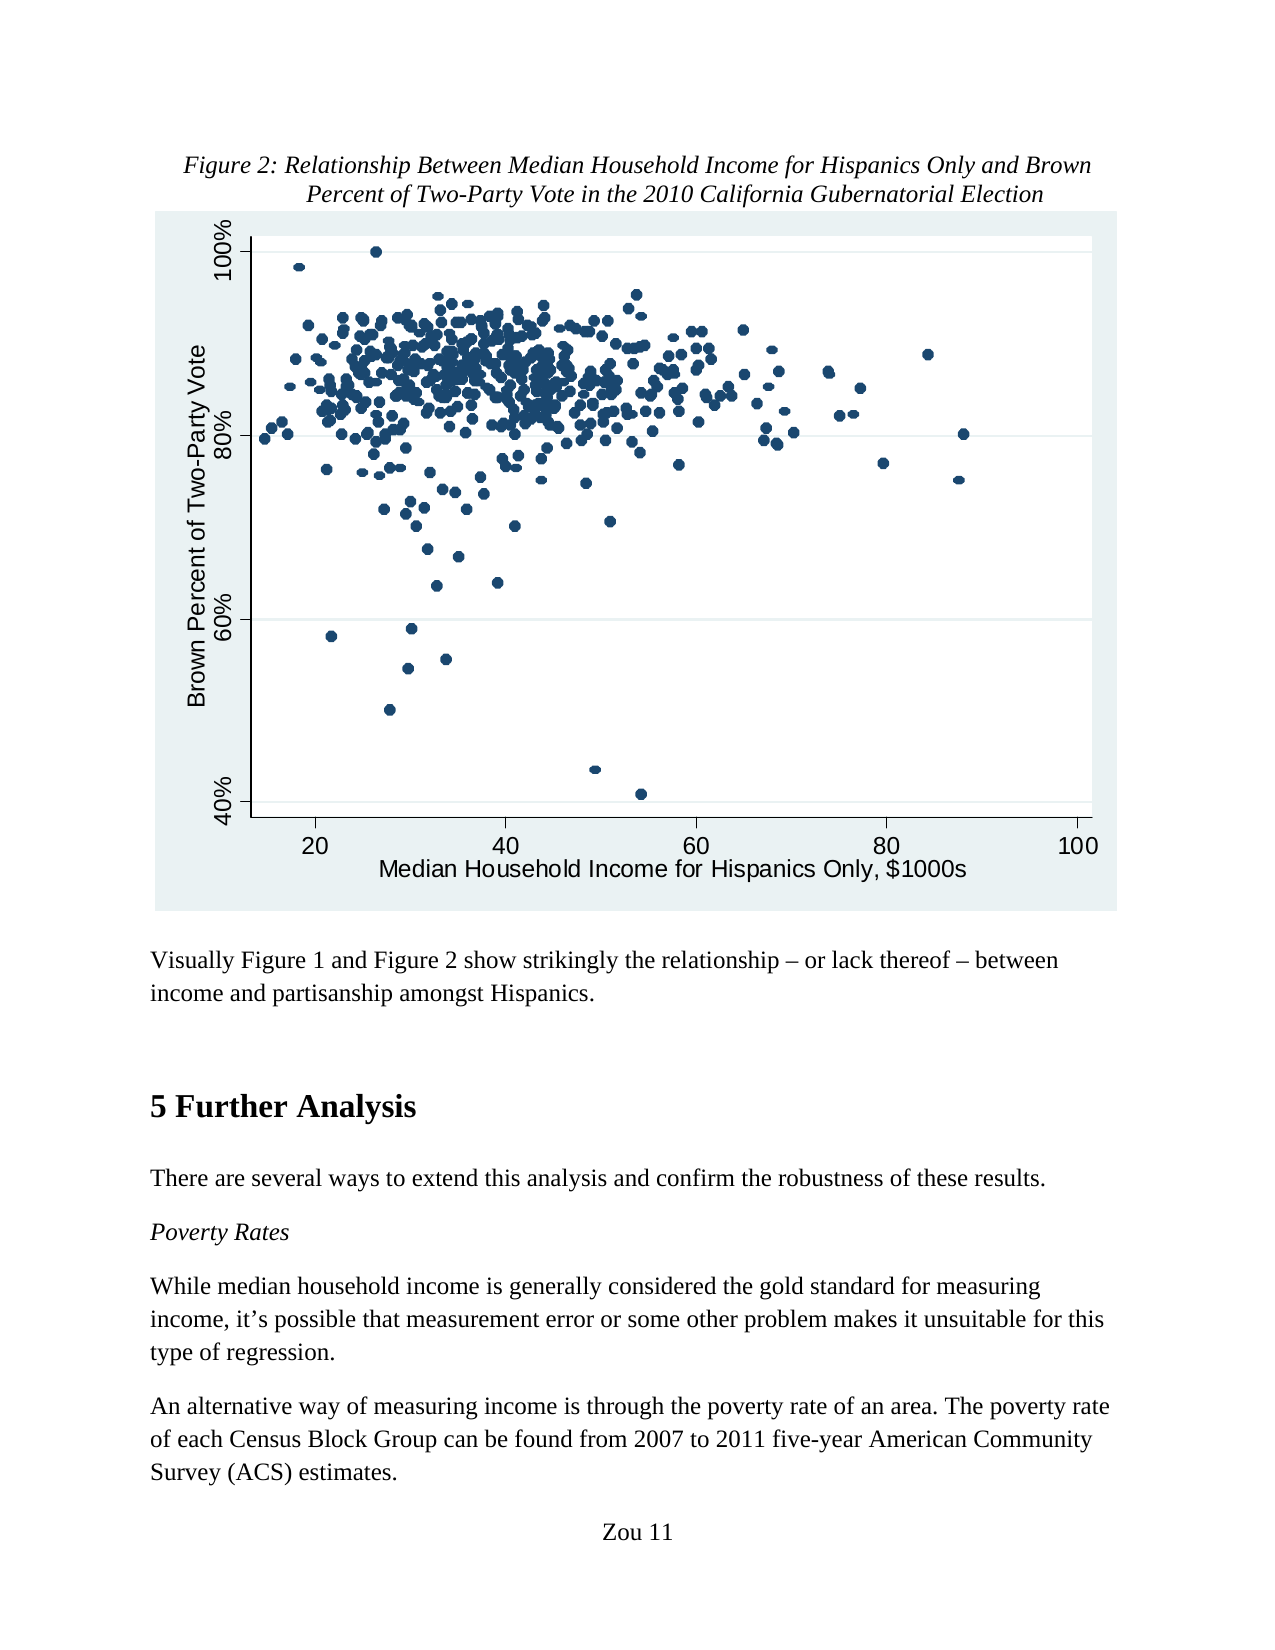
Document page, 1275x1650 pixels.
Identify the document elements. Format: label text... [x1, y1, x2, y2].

text Figure 2: Relationship Between Median Household Income for Hispanics Only and Brown Percent of Two-Party Vote in the 2010 California Gubernatorial Election [150, 150, 1125, 207]
text Visually Figure 1 and Figure 2 show strikingly the relationship – or lack thereof – between income and partisanship amongst Hispanics. [150, 946, 1125, 1007]
text Poverty Rates [150, 1217, 1125, 1246]
text There are several ways to extend this analysis and confirm the robustness of these results. [150, 1163, 1125, 1192]
text While median household income is generally considered the gold standard for measuring income, it’s possible that measurement error or some other problem makes it unsuitable for this type of regression. [150, 1271, 1125, 1366]
text An alternative way of measuring income is through the poverty rate of an area. The poverty rate of each Census Block Group can be found from 2007 to 2011 five-year American Community Survey (ACS) estimates. [150, 1391, 1125, 1486]
text 5 Further Analysis [150, 1086, 1125, 1124]
